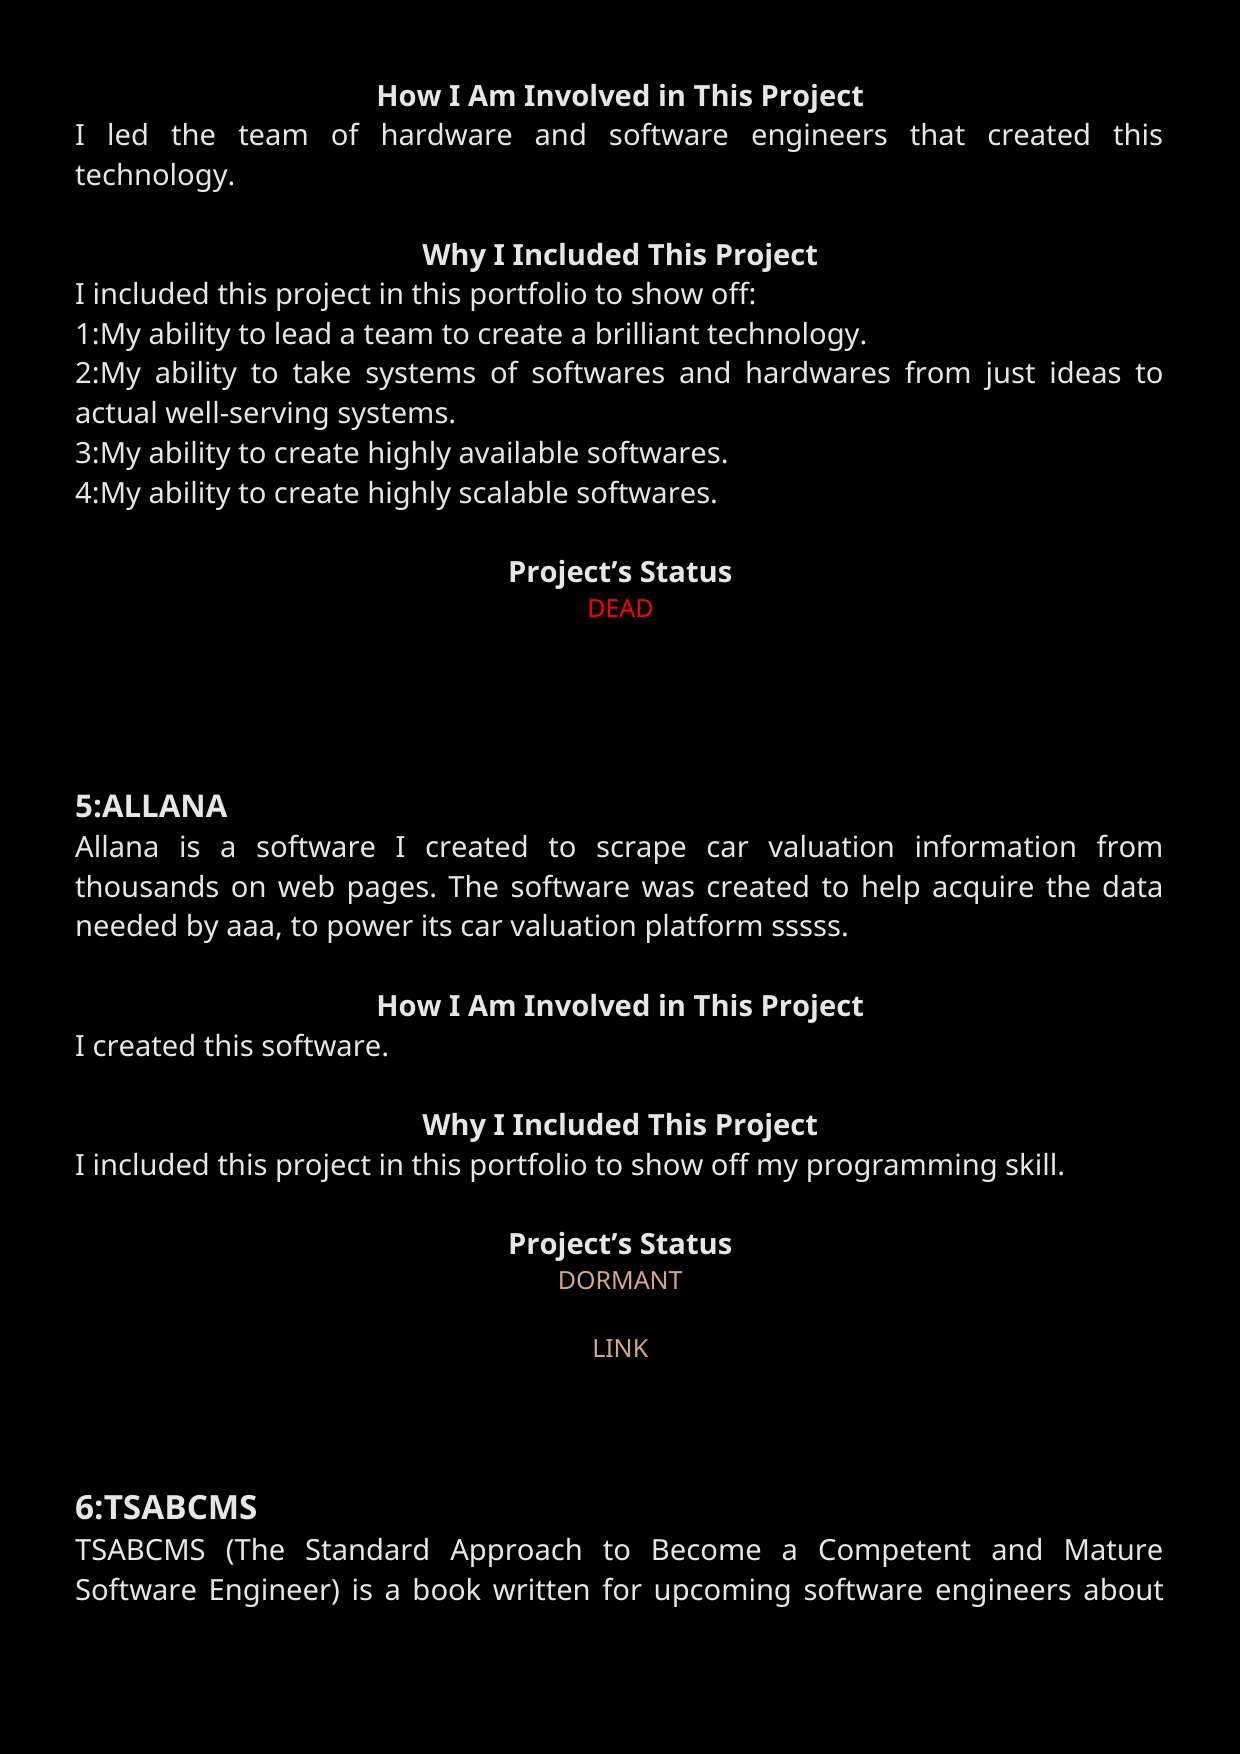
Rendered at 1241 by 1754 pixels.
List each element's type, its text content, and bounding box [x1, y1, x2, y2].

text I created this software. [75, 1025, 1165, 1064]
text 2:My ability to take systems of softwares and hardwares from just ideas to actual well-serving systems. [75, 353, 1165, 432]
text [75, 1529, 1165, 1609]
text Project’s Status [75, 1223, 1165, 1263]
text How I Am Involved in This Project [75, 75, 1165, 115]
text Why I Included This Project [75, 234, 1165, 273]
text 1:My ability to lead a team to create a brilliant technology. [75, 313, 1165, 353]
text 4:My ability to create highly scalable softwares. [75, 472, 1165, 512]
text 3:My ability to create highly available softwares. [75, 432, 1165, 472]
text How I Am Involved in This Project [75, 985, 1165, 1025]
text LINK [75, 1331, 1165, 1365]
text 6:TSABCMS [75, 1484, 1165, 1529]
text DORMANT [75, 1263, 1165, 1297]
text Why I Included This Project [75, 1104, 1165, 1144]
text DEAD [75, 591, 1165, 625]
text Allana is a software I created to scrape car valuation information from thousands on web pages. The software was created to help acquire the data needed by aaa, to power its car valuation platform sssss. [75, 826, 1165, 945]
text I led the team of hardware and software engineers that created this technology. [75, 115, 1165, 194]
text 5:ALLANA [75, 784, 1165, 826]
text I included this project in this portfolio to show off: [75, 273, 1165, 313]
text I included this project in this portfolio to show off my programming skill. [75, 1144, 1165, 1183]
text Project’s Status [75, 551, 1165, 591]
